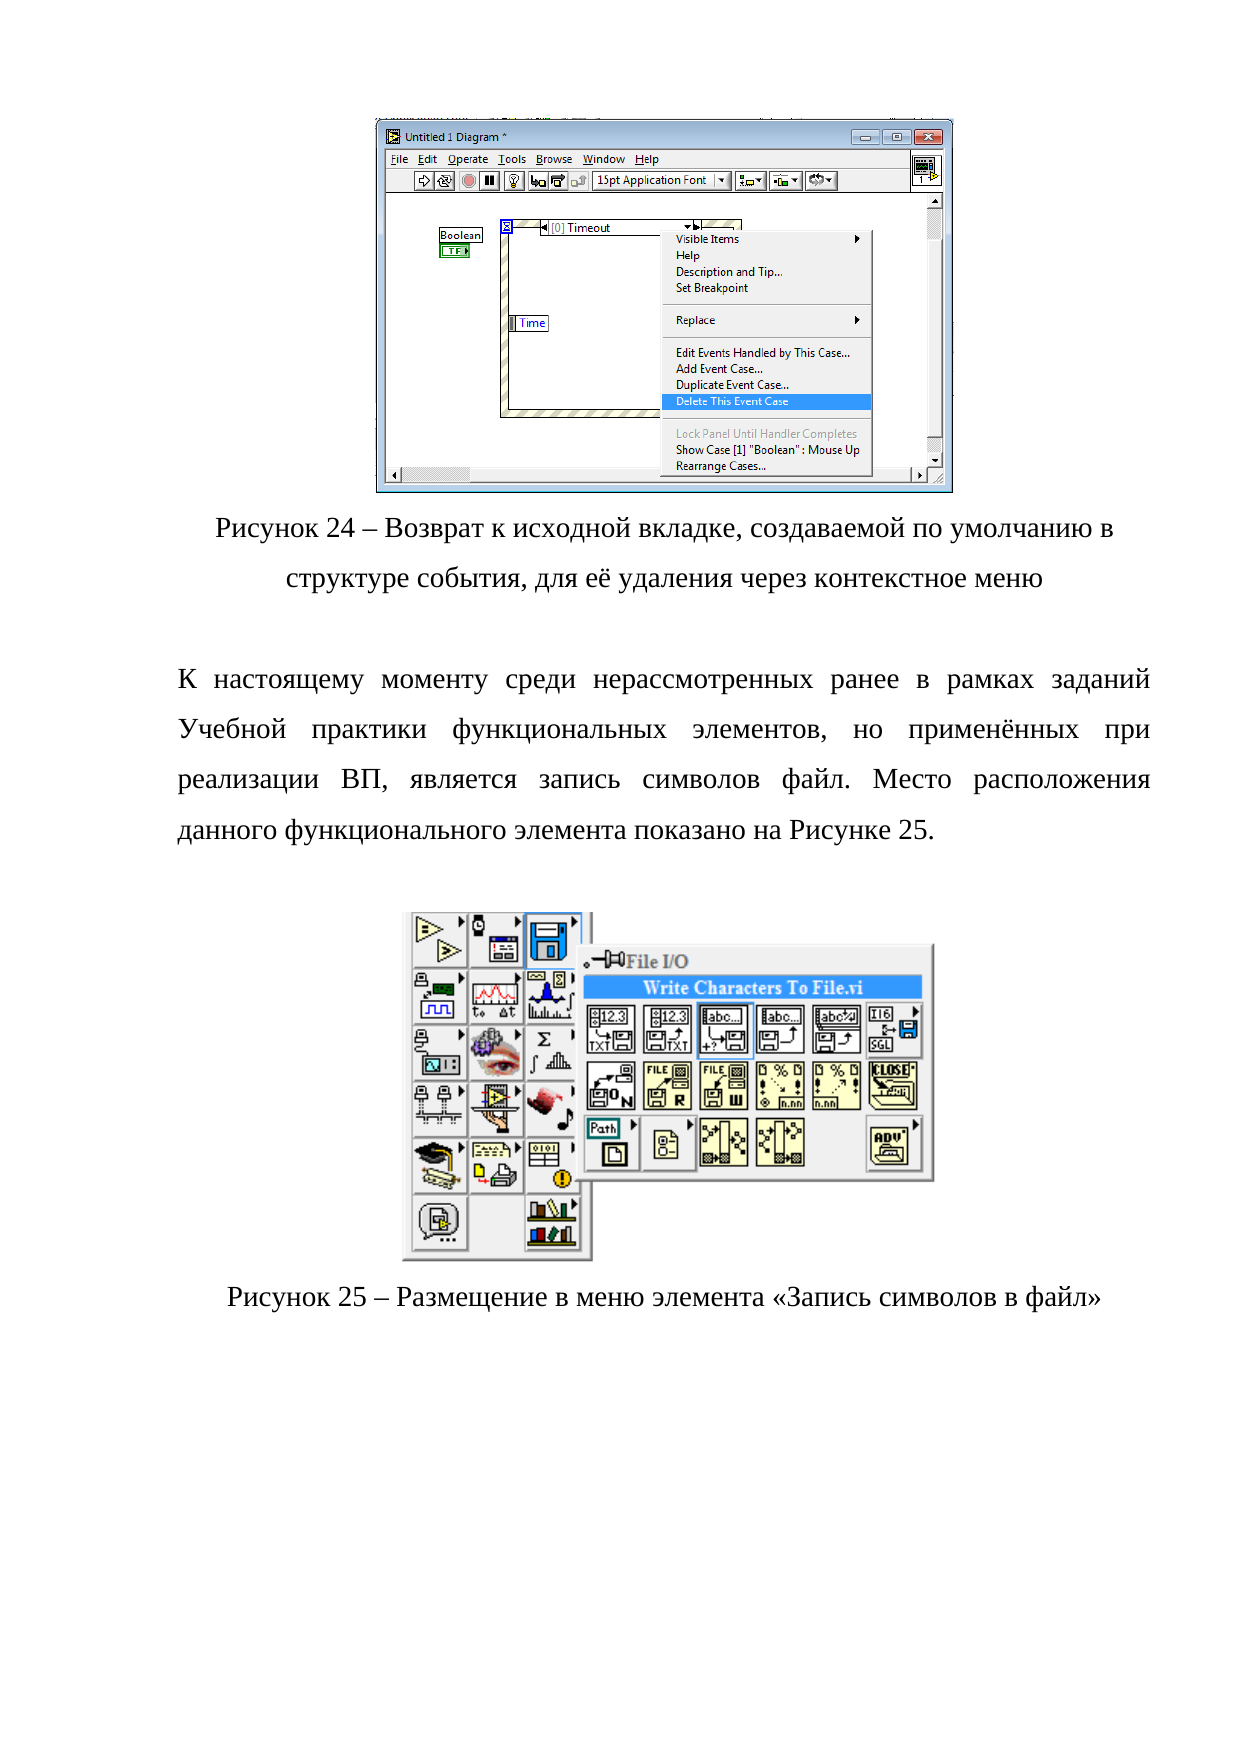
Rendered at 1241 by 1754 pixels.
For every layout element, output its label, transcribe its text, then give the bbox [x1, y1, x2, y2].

picture [375, 118, 954, 494]
text К настоящему моменту среди нерассмотренных ранее в рамках заданий Учебной практики функциональных элементов, но применённых при реализации ВП, является запись символов файл. Место расположения данного функционального элемента показано на Рисунке 25. [177, 661, 1152, 845]
text Рисунок 25 – Размещение в меню элемента «Запись символов в файл» [177, 1279, 1152, 1313]
text Рисунок 24 – Возврат к исходной вкладке, создаваемой по умолчанию в структуре события, для её удаления через контекстное меню [177, 510, 1152, 594]
picture [401, 912, 936, 1263]
